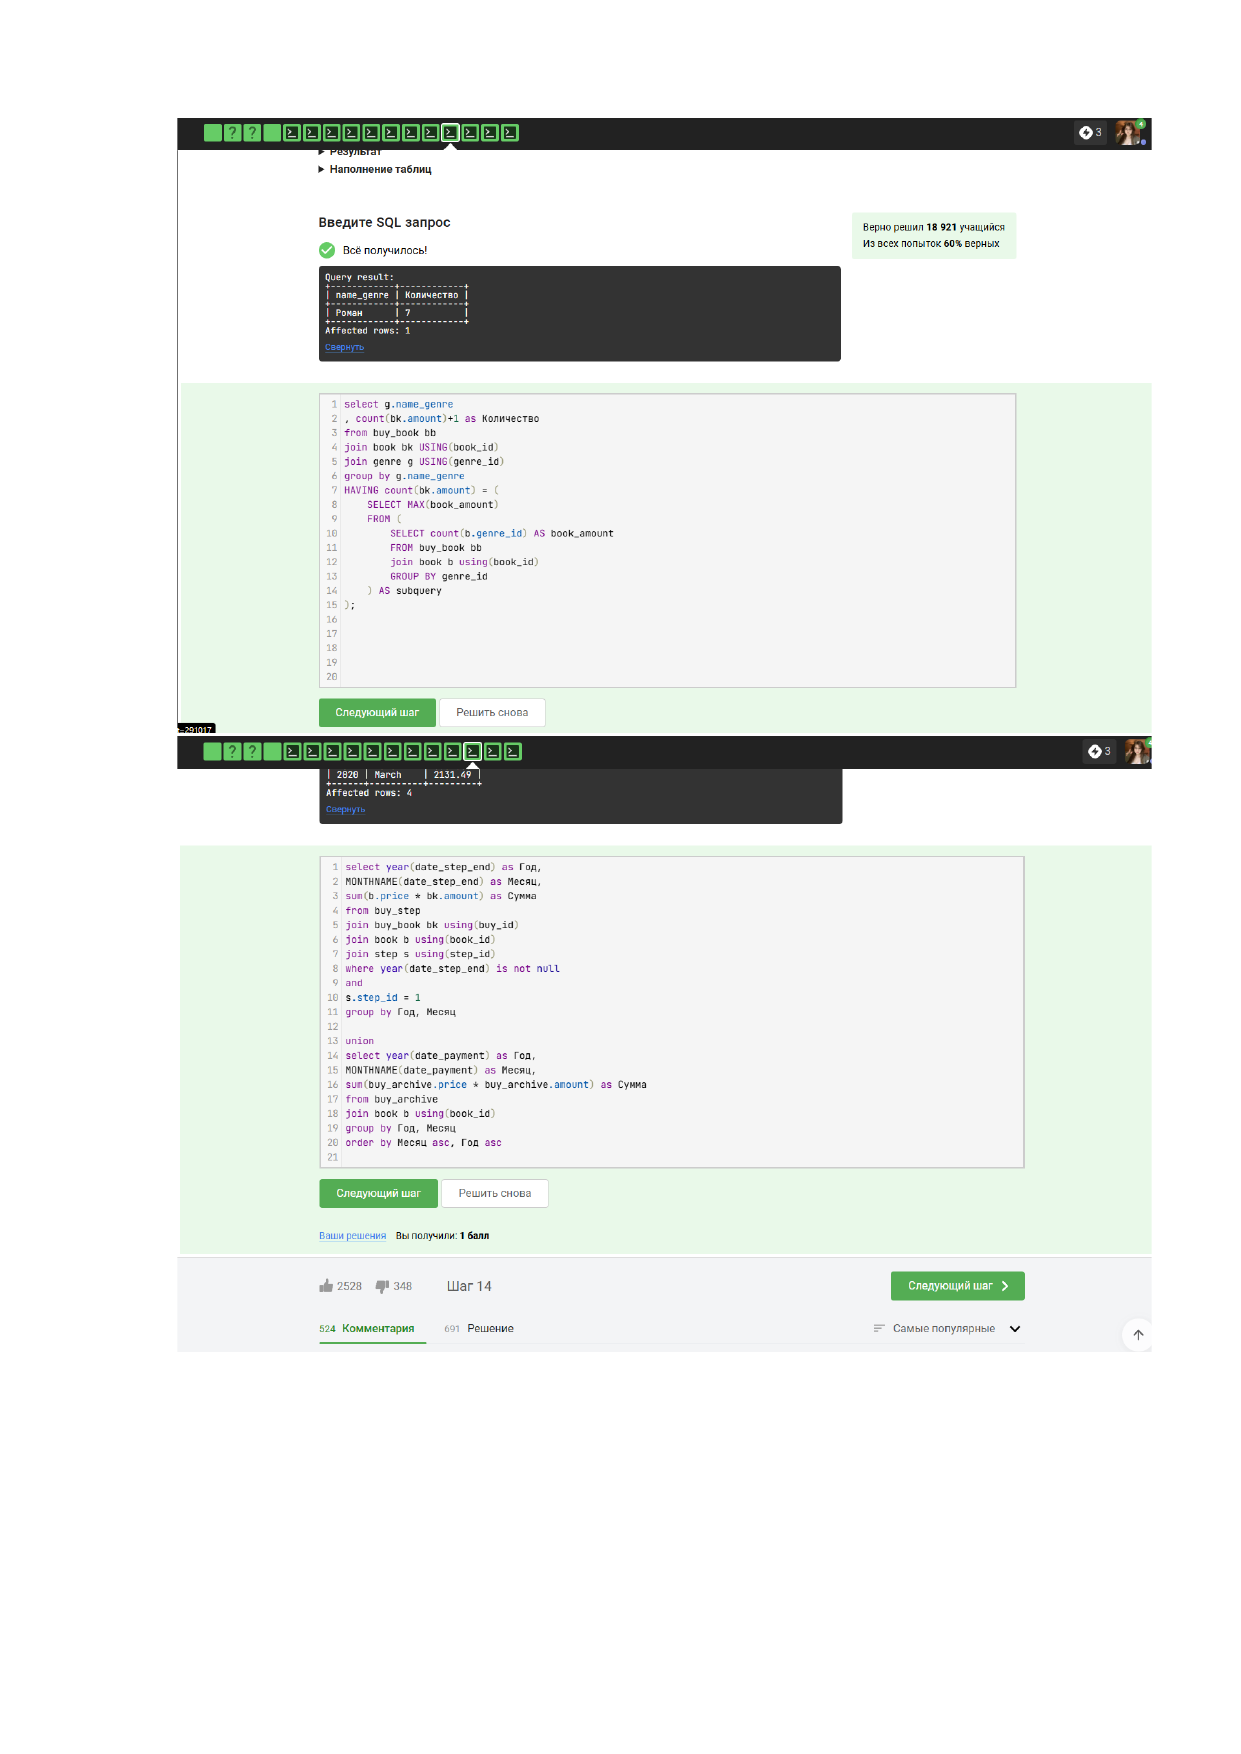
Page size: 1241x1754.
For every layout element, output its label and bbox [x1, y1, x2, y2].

picture [177, 736, 1152, 1352]
picture [177, 118, 1152, 733]
